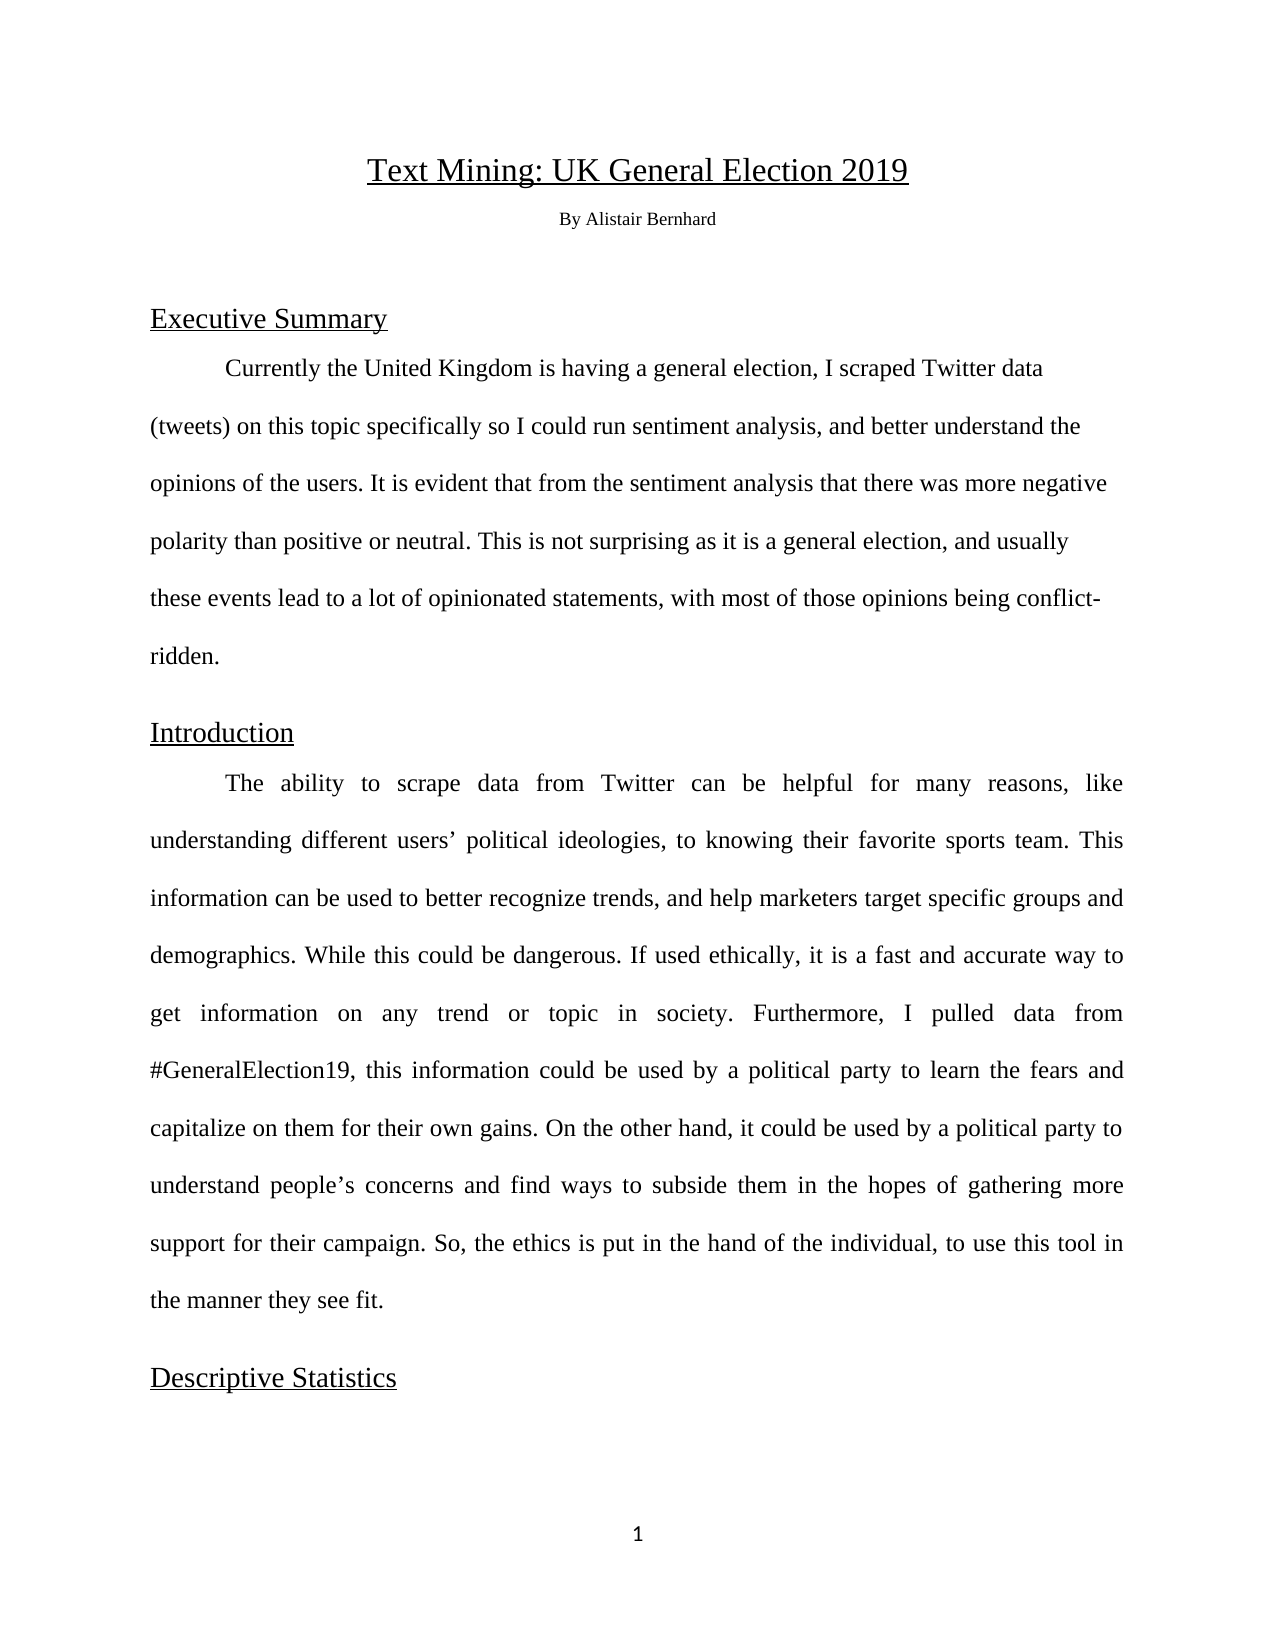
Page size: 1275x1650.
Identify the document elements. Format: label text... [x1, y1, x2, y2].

text Executive Summary [150, 301, 1125, 334]
text Introduction [150, 715, 1125, 749]
text By Alistair Bernhard [150, 208, 1125, 229]
text The ability to scrape data from Twitter can be helpful for many reasons, like understanding different users’ political ideologies, to knowing their favorite sports team. This information can be used to better recognize trends, and help marketers target specific groups and demographics. While this could be dangerous. If used ethically, it is a fast and accurate way to get information on any trend or topic in society. Furthermore, I pulled data from #GeneralElection19, this information could be used by a political party to learn the fears and capitalize on them for their own gains. On the other hand, it could be used by a political party to understand people’s concerns and find ways to subside them in the hopes of gathering more support for their campaign. So, the ethics is put in the hand of the individual, to use this tool in the manner they see fit. [150, 768, 1125, 1314]
text Descriptive Statistics [150, 1360, 1125, 1393]
text Currently the United Kingdom is having a general election, I scraped Twitter data (tweets) on this topic specifically so I could run sentiment analysis, and better understand the opinions of the users. It is evident that from the sentiment analysis that there was more negative polarity than positive or neutral. This is not surprising as it is a general election, and usually these events lead to a lot of opinionated statements, with most of those opinions being conflict-ridden. [150, 353, 1125, 670]
text Text Mining: UK General Election 2019 [150, 150, 1125, 188]
